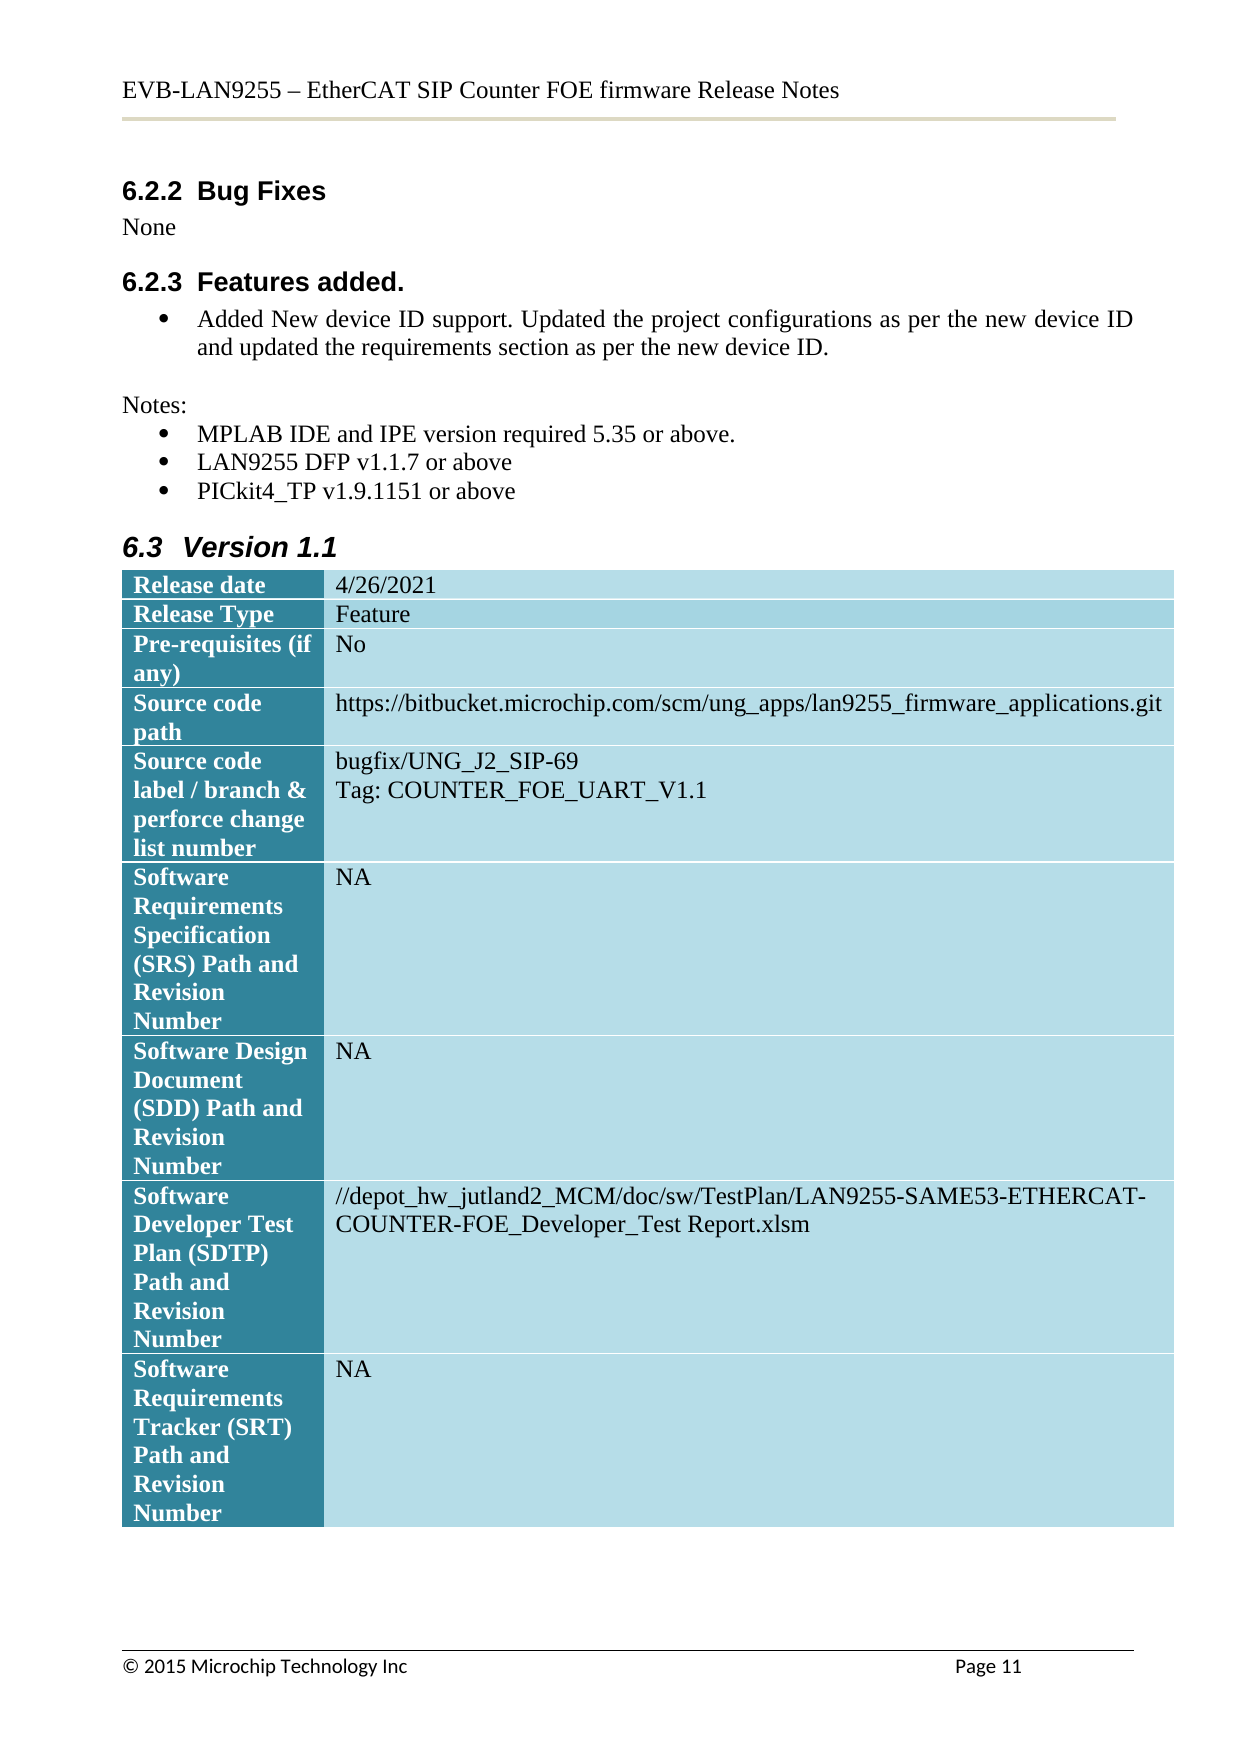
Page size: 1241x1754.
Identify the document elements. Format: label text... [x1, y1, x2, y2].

table_cell NA [324, 1036, 1174, 1180]
table_cell NA [324, 1354, 1174, 1527]
table_cell Pre-requisites (if any) [122, 629, 324, 687]
table_header 4/26/2021 [324, 570, 1174, 598]
subtitle Version 1.1 [122, 530, 1134, 563]
list LAN9255 DFP v1.1.7 or above [159, 447, 1134, 476]
list PICkit4_TP v1.9.1151 or above [159, 476, 1134, 505]
table_cell Software Requirements Specification (SRS) Path and Revision Number [122, 863, 324, 1035]
table_cell //depot_hw_jutland2_MCM/doc/sw/TestPlan/LAN9255-SAME53-ETHERCAT-COUNTER-FOE_Developer_Test Report.xlsm [324, 1181, 1174, 1353]
table_cell Source code path [122, 688, 324, 745]
table_header Release date [122, 570, 324, 598]
table_cell NA [324, 863, 1174, 1035]
list Added New device ID support. Updated the project configurations as per the new device ID and updated the requirements section as per the new device ID. [159, 304, 1134, 361]
table_cell Software Design Document (SDD) Path and Revision Number [122, 1036, 324, 1180]
subtitle Bug Fixes [122, 175, 1134, 206]
table_cell No [324, 629, 1174, 687]
table_cell https://bitbucket.microchip.com/scm/ung_apps/lan9255_firmware_applications.git [324, 688, 1174, 745]
table_cell Software Requirements Tracker (SRT) Path and Revision Number [122, 1354, 324, 1527]
list MPLAB IDE and IPE version required 5.35 or above. [159, 419, 1134, 447]
table_cell bugfix/UNG_J2_SIP-69 Tag: COUNTER_FOE_UART_V1.1 [324, 746, 1174, 861]
table_cell Release Type [122, 600, 324, 628]
text Notes: [122, 390, 1134, 419]
table_cell Source code label / branch & perforce change list number [122, 746, 324, 861]
table_cell Software Developer Test Plan (SDTP) Path and Revision Number [122, 1181, 324, 1353]
table_cell Feature [324, 600, 1174, 628]
subtitle Features added. [122, 266, 1134, 297]
text None [122, 212, 1134, 241]
